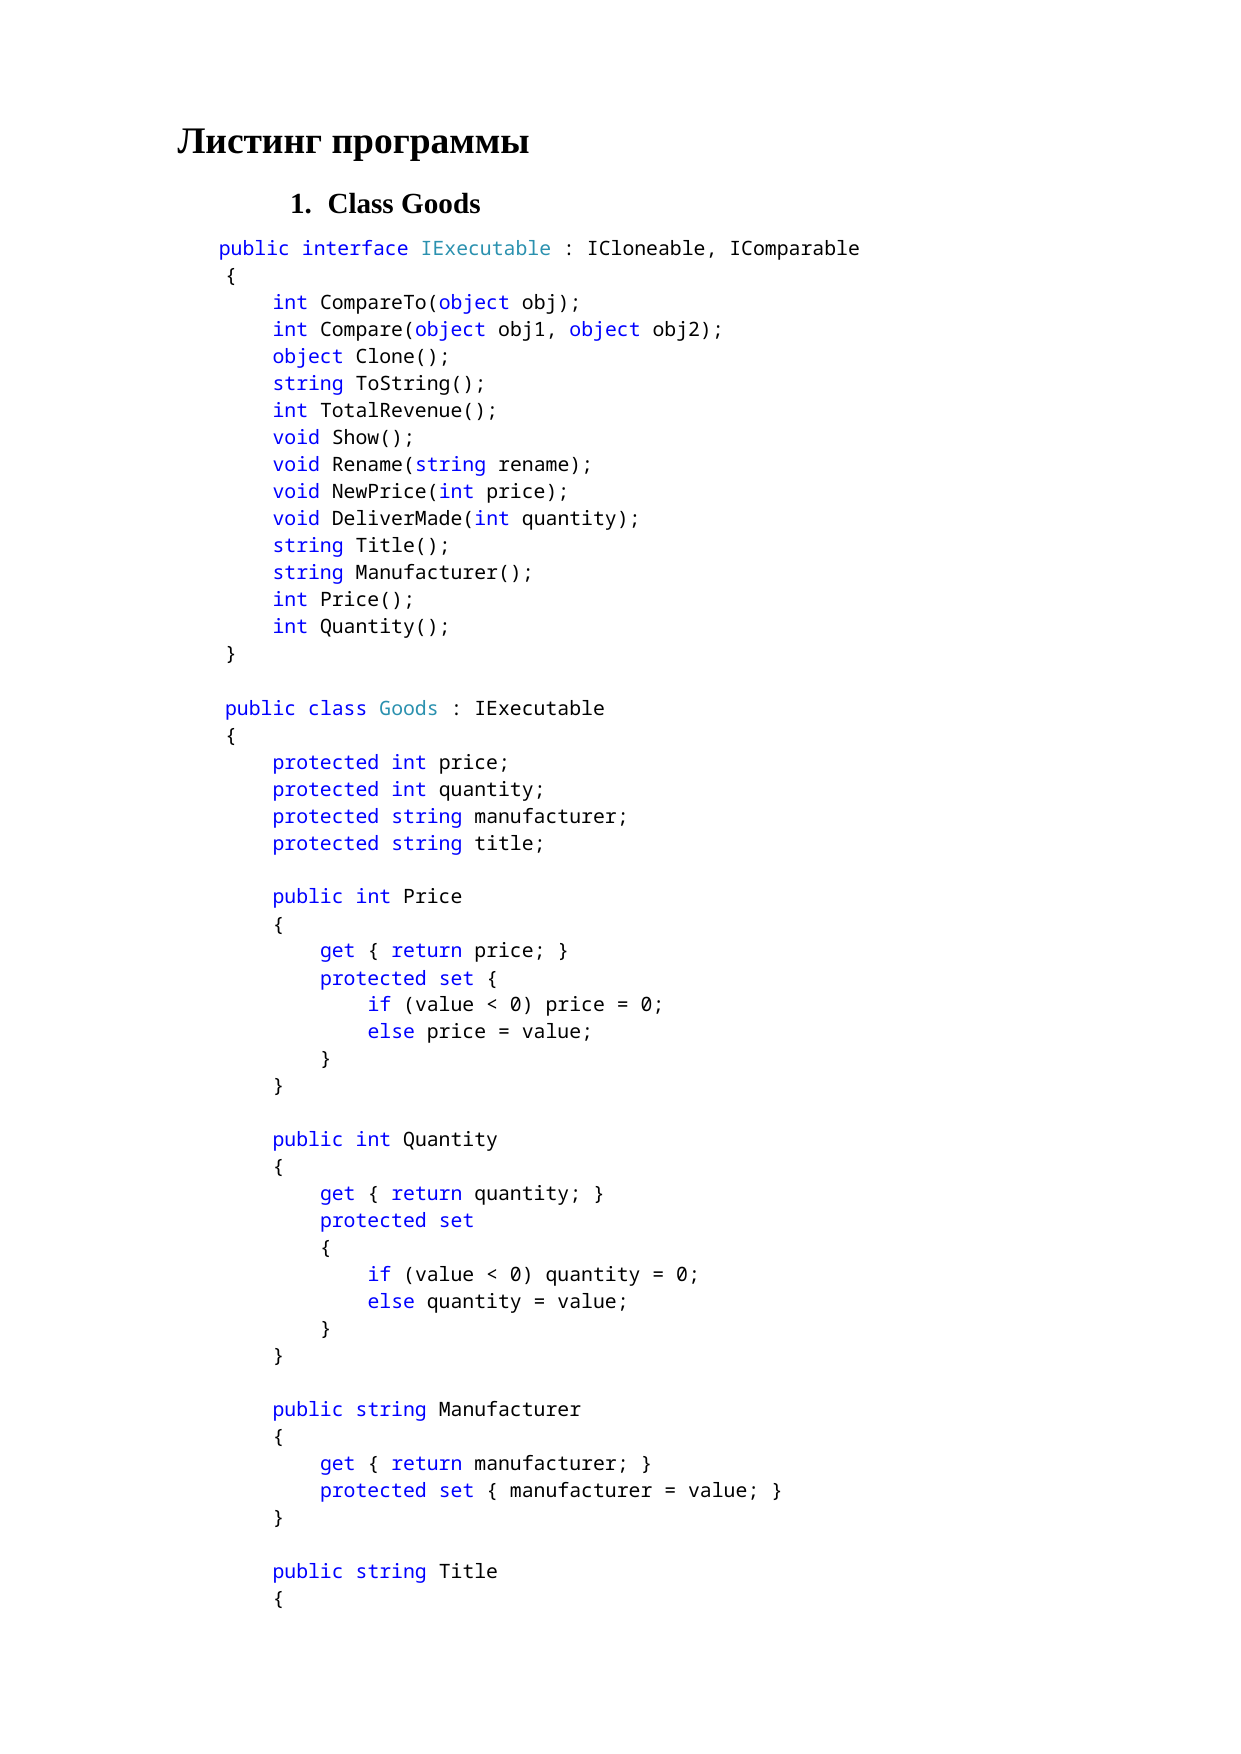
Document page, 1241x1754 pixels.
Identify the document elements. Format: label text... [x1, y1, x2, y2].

text { [177, 1153, 1152, 1179]
text void DeliverMade(int quantity); [177, 504, 1152, 531]
text get { return manufacturer; } [177, 1449, 1152, 1476]
text } [177, 639, 1152, 666]
text string ToString(); [177, 369, 1152, 396]
text protected set [177, 1207, 1152, 1233]
text else price = value; [177, 1018, 1152, 1045]
text } [177, 1072, 1152, 1099]
text public string Manufacturer [177, 1395, 1152, 1422]
text { [177, 1233, 1152, 1261]
text } [177, 1045, 1152, 1072]
text void Show(); [177, 423, 1152, 450]
text void Rename(string rename); [177, 450, 1152, 477]
text } [177, 1503, 1152, 1530]
text { [177, 261, 1152, 288]
text if (value < 0) price = 0; [177, 991, 1152, 1018]
text get { return quantity; } [177, 1179, 1152, 1207]
text { [177, 721, 1152, 748]
text protected string title; [177, 829, 1152, 856]
text int CompareTo(object obj); [177, 288, 1152, 315]
text int Quantity(); [177, 612, 1152, 639]
text void NewPrice(int price); [177, 477, 1152, 504]
text int Price(); [177, 585, 1152, 612]
text int TotalRevenue(); [177, 396, 1152, 423]
text protected set { manufacturer = value; } [177, 1476, 1152, 1503]
text public int Quantity [177, 1126, 1152, 1153]
text object Clone(); [177, 342, 1152, 369]
text if (value < 0) quantity = 0; [177, 1261, 1152, 1287]
text string Title(); [177, 531, 1152, 558]
text else quantity = value; [177, 1287, 1152, 1314]
list Class Goods [290, 186, 1152, 220]
text { [177, 910, 1152, 937]
text } [177, 1341, 1152, 1368]
text public class Goods : IExecutable [177, 694, 1152, 721]
text public interface IExecutable : ICloneable, IComparable [177, 234, 1152, 261]
text } [177, 1314, 1152, 1341]
text protected int quantity; [177, 775, 1152, 802]
text public string Title [177, 1557, 1152, 1584]
text Листинг программы [177, 118, 1152, 161]
text get { return price; } [177, 937, 1152, 964]
text { [177, 1422, 1152, 1449]
text protected set { [177, 964, 1152, 991]
text public int Price [177, 883, 1152, 910]
text protected string manufacturer; [177, 802, 1152, 829]
text string Manufacturer(); [177, 558, 1152, 585]
text { [177, 1584, 1152, 1611]
text protected int price; [177, 748, 1152, 775]
text int Compare(object obj1, object obj2); [177, 315, 1152, 342]
